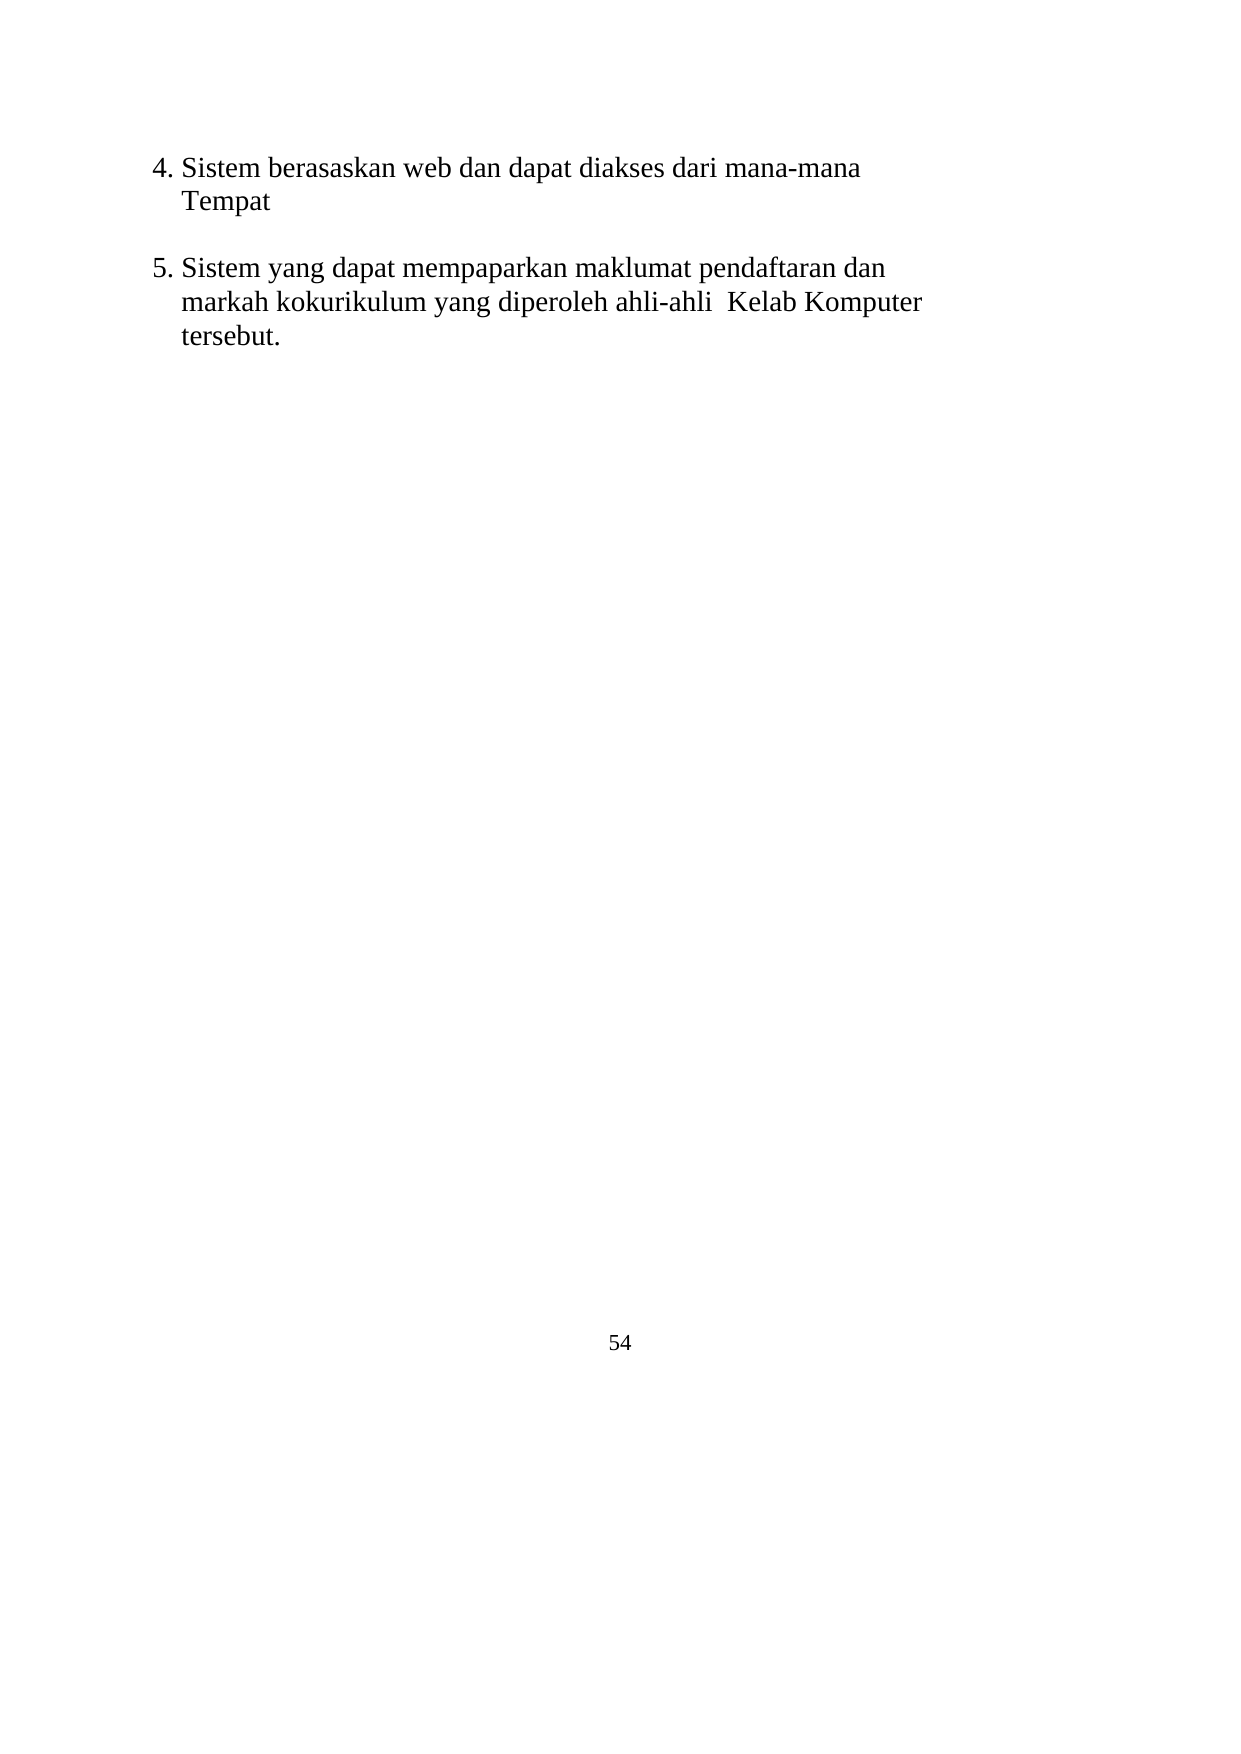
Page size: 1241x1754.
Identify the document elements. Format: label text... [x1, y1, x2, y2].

text Tempat [137, 183, 1103, 217]
text 4. Sistem berasaskan web dan dapat diakses dari mana-mana [137, 150, 1103, 183]
text tersebut. [137, 318, 1103, 351]
text 5. Sistem yang dapat mempaparkan maklumat pendaftaran dan [137, 251, 1103, 284]
text 54 [608, 1328, 1103, 1355]
text markah kokurikulum yang diperoleh ahli-ahli Kelab Komputer [137, 284, 1103, 318]
